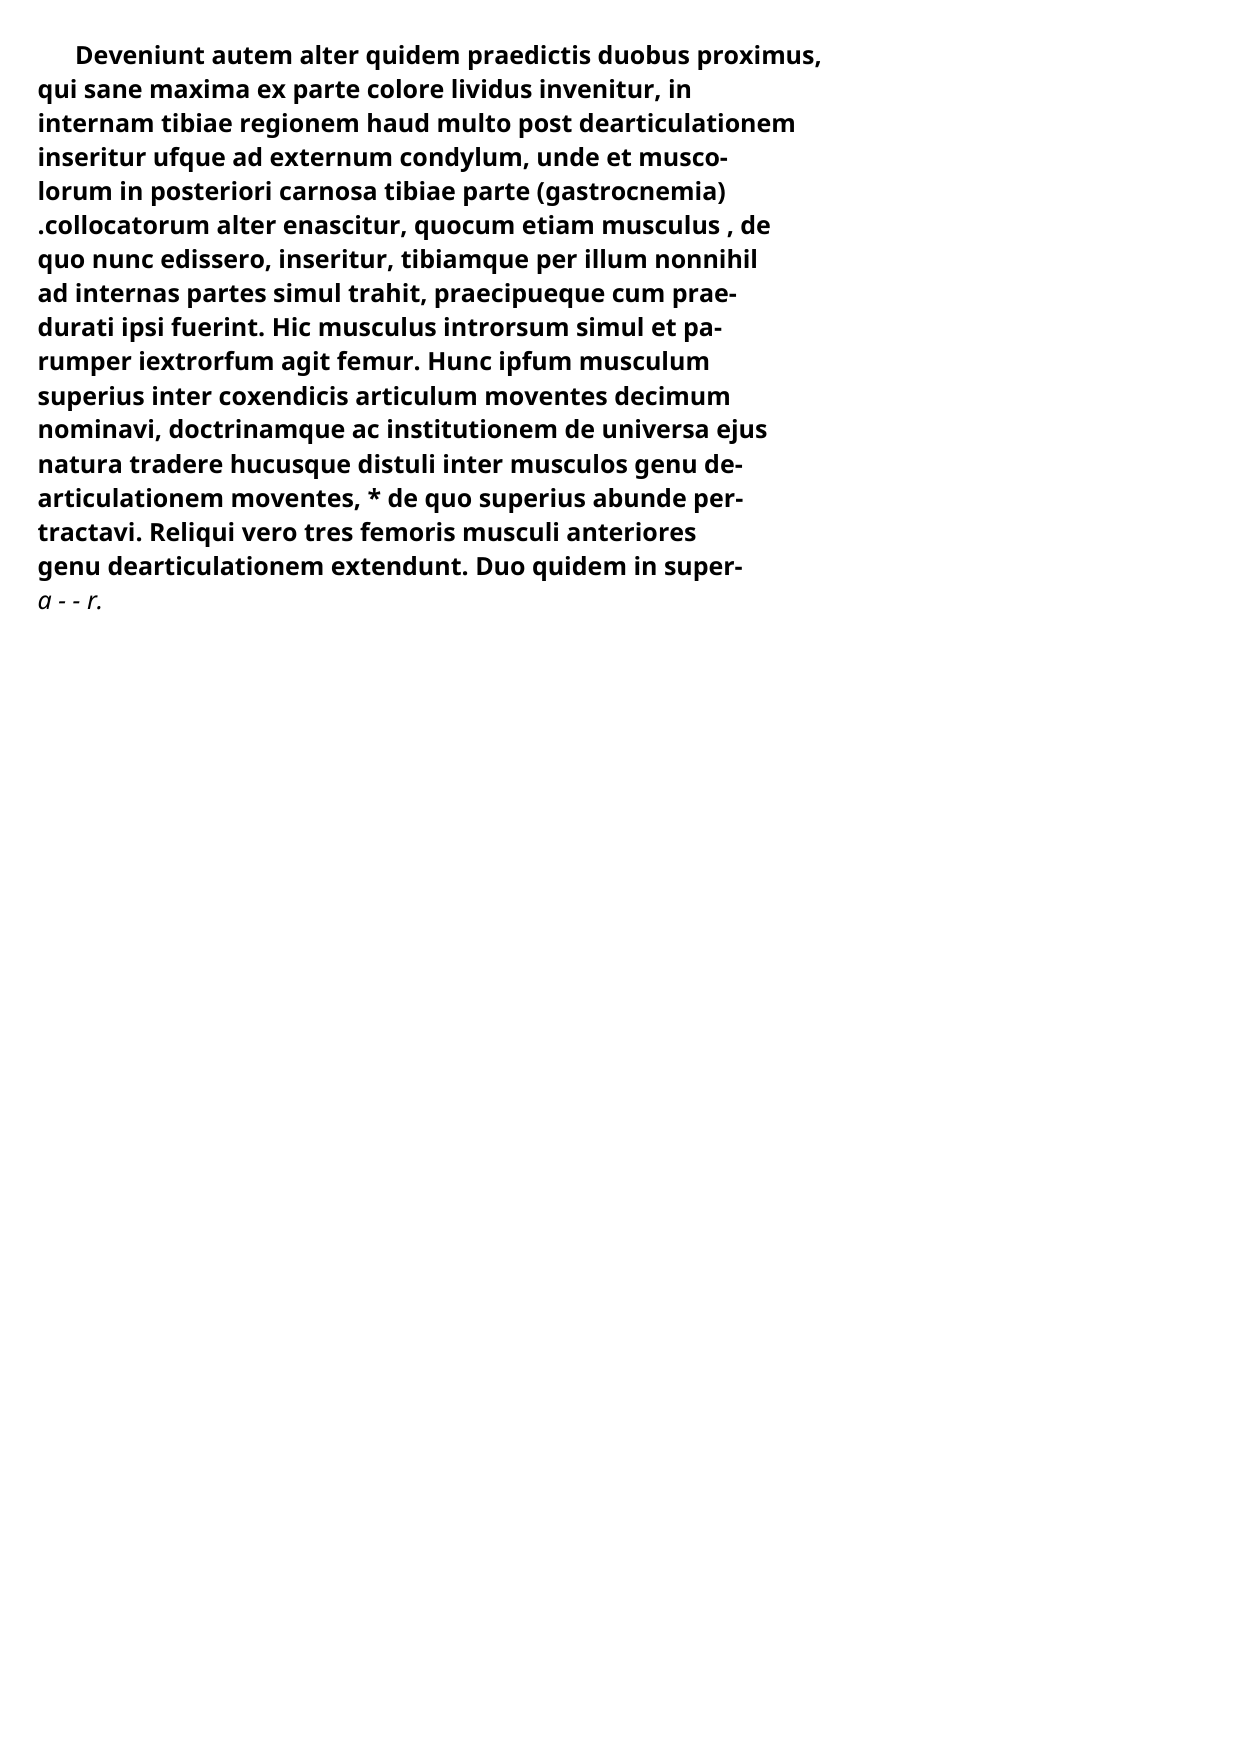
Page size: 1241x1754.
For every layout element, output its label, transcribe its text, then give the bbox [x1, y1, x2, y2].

text Deveniunt autem alter quidem praedictis duobus proximus, qui sane maxima ex parte colore lividus invenitur, in internam tibiae regionem haud multo post dearticulationem inseritur ufque ad externum condylum, unde et musco- lorum in posteriori carnosa tibiae parte (gastrocnemia) .collocatorum alter enascitur, quocum etiam musculus , de quo nunc edissero, inseritur, tibiamque per illum nonnihil ad internas partes simul trahit, praecipueque cum prae- durati ipsi fuerint. Hic musculus introrsum simul et pa- rumper iextrorfum agit femur. Hunc ipfum musculum superius inter coxendicis articulum moventes decimum nominavi, doctrinamque ac institutionem de universa ejus natura tradere hucusque distuli inter musculos genu de- articulationem moventes, * de quo superius abunde per- tractavi. Reliqui vero tres femoris musculi anteriores genu dearticulationem extendunt. Duo quidem in super- a - - r. [37, 37, 1203, 617]
